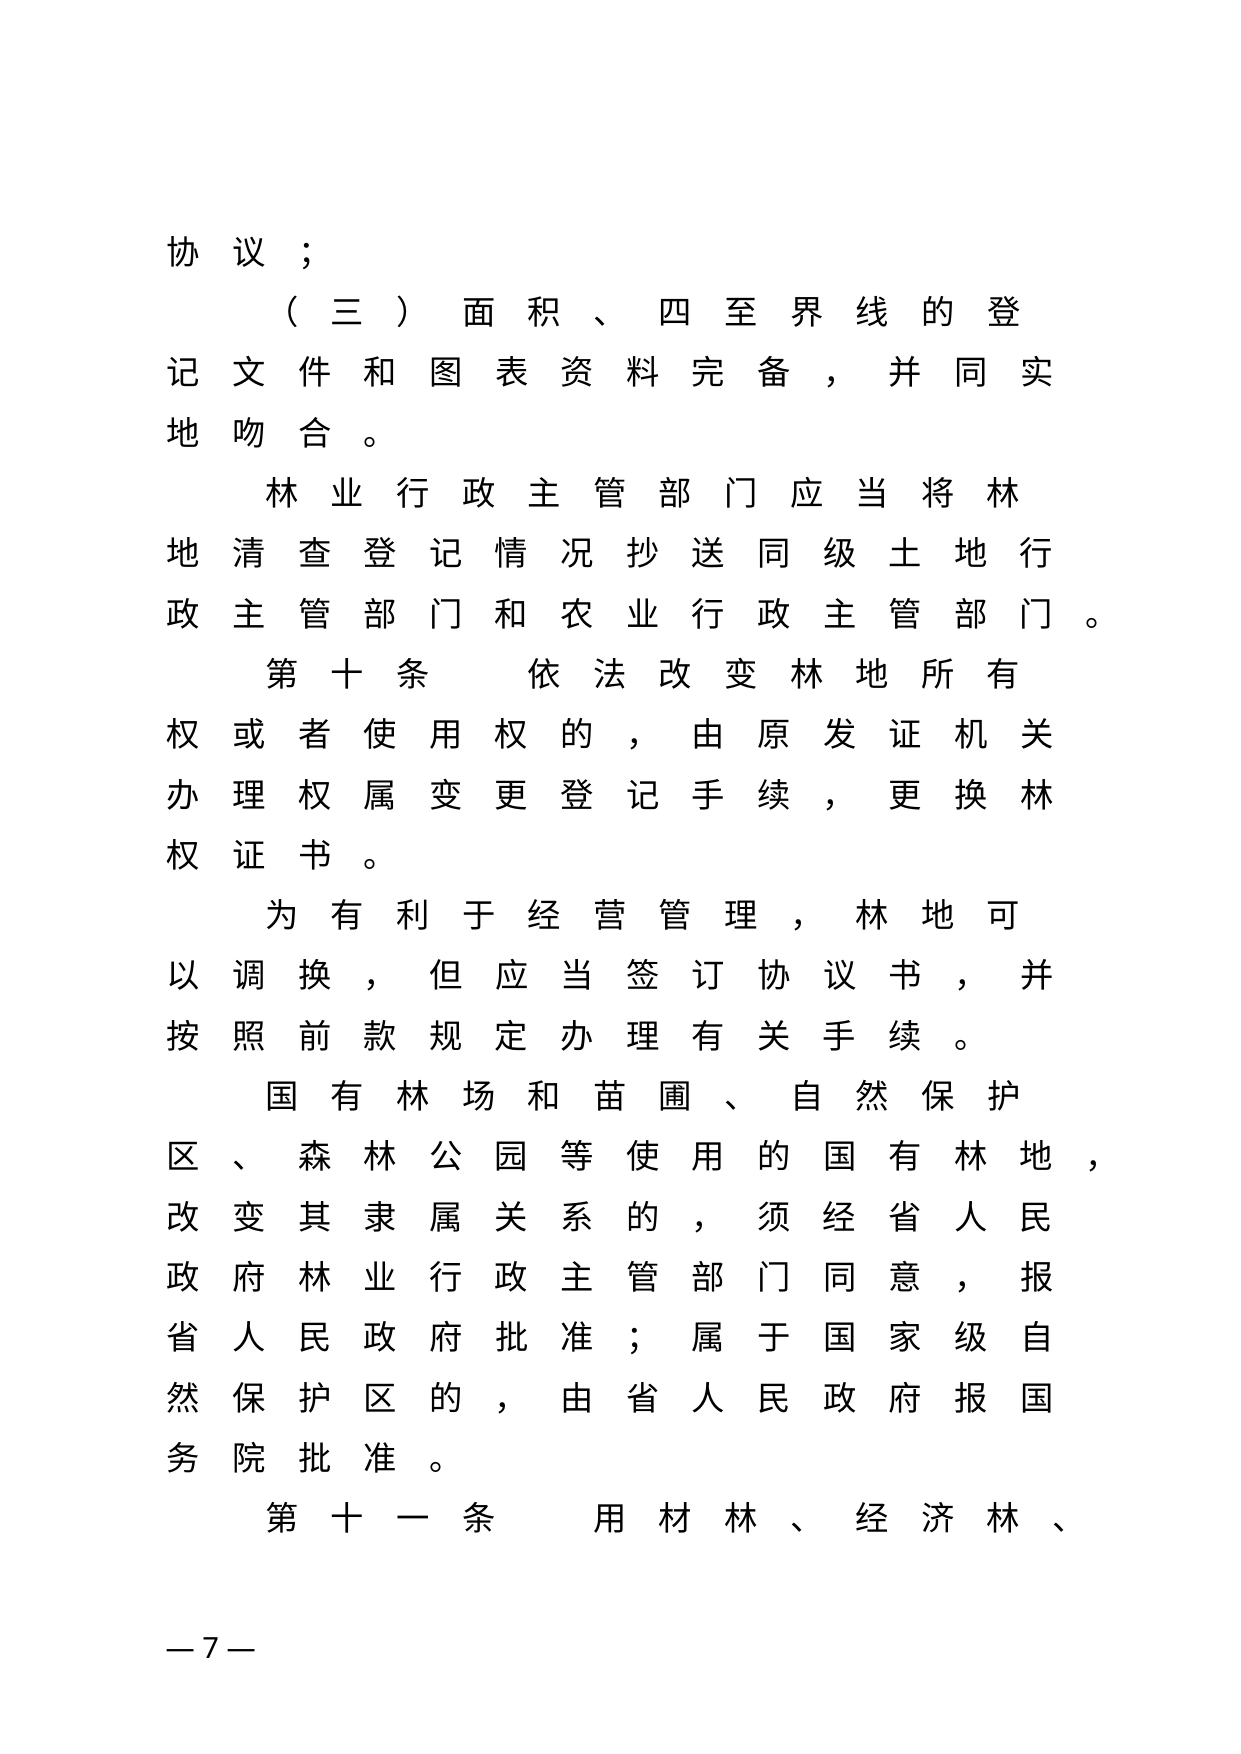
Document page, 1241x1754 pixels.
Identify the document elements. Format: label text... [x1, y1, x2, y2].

text （三）面积、四至界线的登记文件和图表资料完备，并同实地吻合。 [167, 280, 1085, 461]
text 为有利于经营管理，林地可以调换，但应当签订协议书，并按照前款规定办理有关手续。 [167, 883, 1085, 1064]
text 国有林场和苗圃、自然保护区、森林公园等使用的国有林地，改变其隶属关系的，须经省人民政府林业行政主管部门同意，报省人民政府批准；属于国家级自然保护区的，由省人民政府报国务院批准。 [167, 1064, 1085, 1486]
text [167, 1486, 1085, 1546]
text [167, 219, 1085, 280]
text 林业行政主管部门应当将林地清查登记情况抄送同级土地行政主管部门和农业行政主管部门。 [167, 461, 1085, 642]
text 第十条 依法改变林地所有权或者使用权的，由原发证机关办理权属变更登记手续，更换林权证书。 [167, 642, 1085, 883]
